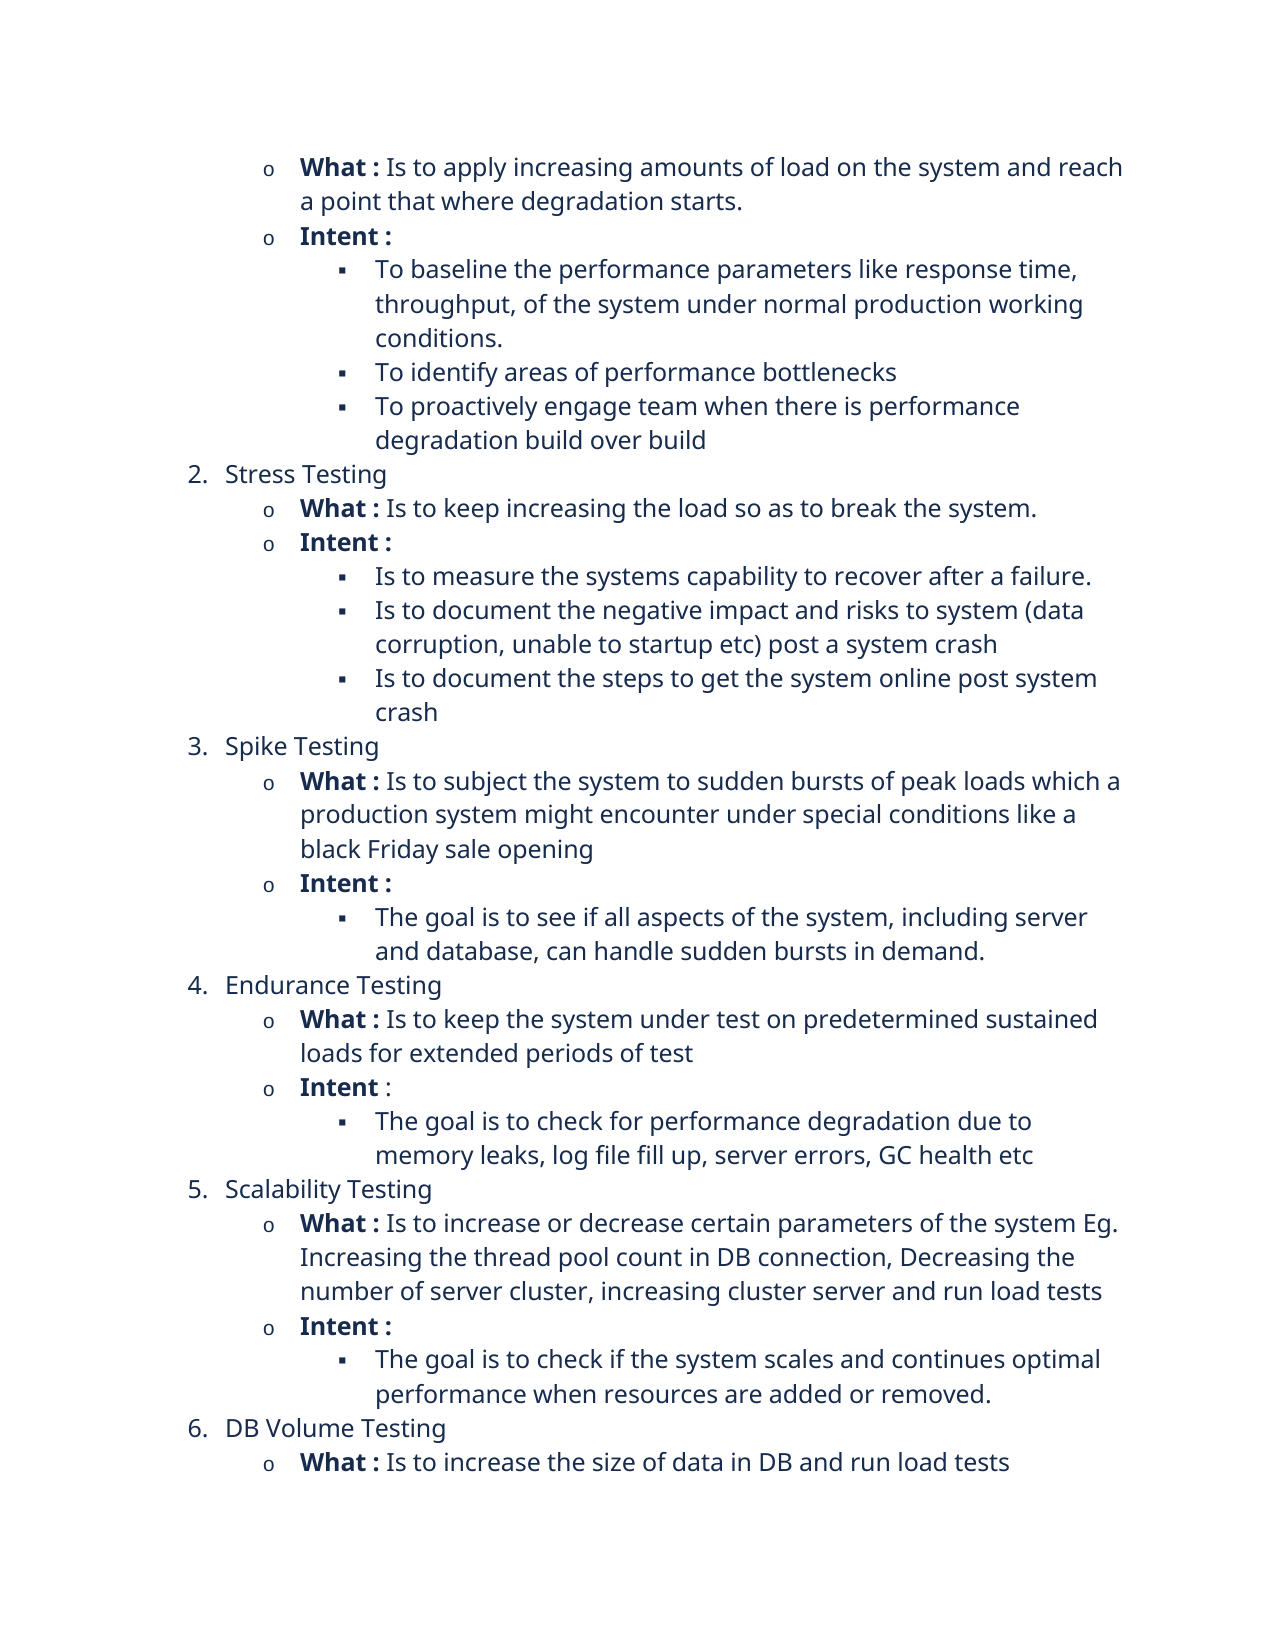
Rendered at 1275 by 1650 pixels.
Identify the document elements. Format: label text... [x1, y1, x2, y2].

list Intent : [262, 865, 1125, 899]
list Stress Testing [187, 457, 1125, 491]
list DB Volume Testing [187, 1410, 1125, 1444]
list What : Is to increase the size of data in DB and run load tests [262, 1444, 1125, 1478]
list What : Is to increase or decrease certain parameters of the system Eg. Increasing the thread pool count in DB connection, Decreasing the number of server cluster, increasing cluster server and run load tests [262, 1206, 1125, 1308]
list Endurance Testing [187, 967, 1125, 1002]
list What : Is to subject the system to sudden bursts of peak loads which a production system might encounter under special conditions like a black Friday sale opening [262, 763, 1125, 865]
list The goal is to check if the system scales and continues optimal performance when resources are added or removed. [337, 1342, 1125, 1410]
list Is to document the steps to get the system online post system crash [337, 661, 1125, 729]
list Intent : [262, 1070, 1125, 1104]
list What : Is to keep increasing the load so as to break the system. [262, 491, 1125, 525]
list To proactively engage team when there is performance degradation build over build [337, 388, 1125, 457]
list The goal is to see if all aspects of the system, including server and database, can handle sudden bursts in demand. [337, 899, 1125, 967]
list To identify areas of performance bottlenecks [337, 354, 1125, 388]
list Intent : [262, 1308, 1125, 1342]
list Scalability Testing [187, 1172, 1125, 1206]
list Spike Testing [187, 729, 1125, 763]
list Intent : [262, 218, 1125, 252]
list Intent : [262, 525, 1125, 559]
list To baseline the performance parameters like response time, throughput, of the system under normal production working conditions. [337, 252, 1125, 354]
list What : Is to apply increasing amounts of load on the system and reach a point that where degradation starts. [262, 150, 1125, 218]
list Is to measure the systems capability to recover after a failure. [337, 559, 1125, 593]
list Is to document the negative impact and risks to system (data corruption, unable to startup etc) post a system crash [337, 593, 1125, 661]
list What : Is to keep the system under test on predetermined sustained loads for extended periods of test [262, 1002, 1125, 1070]
list The goal is to check for performance degradation due to memory leaks, log file fill up, server errors, GC health etc [337, 1104, 1125, 1172]
